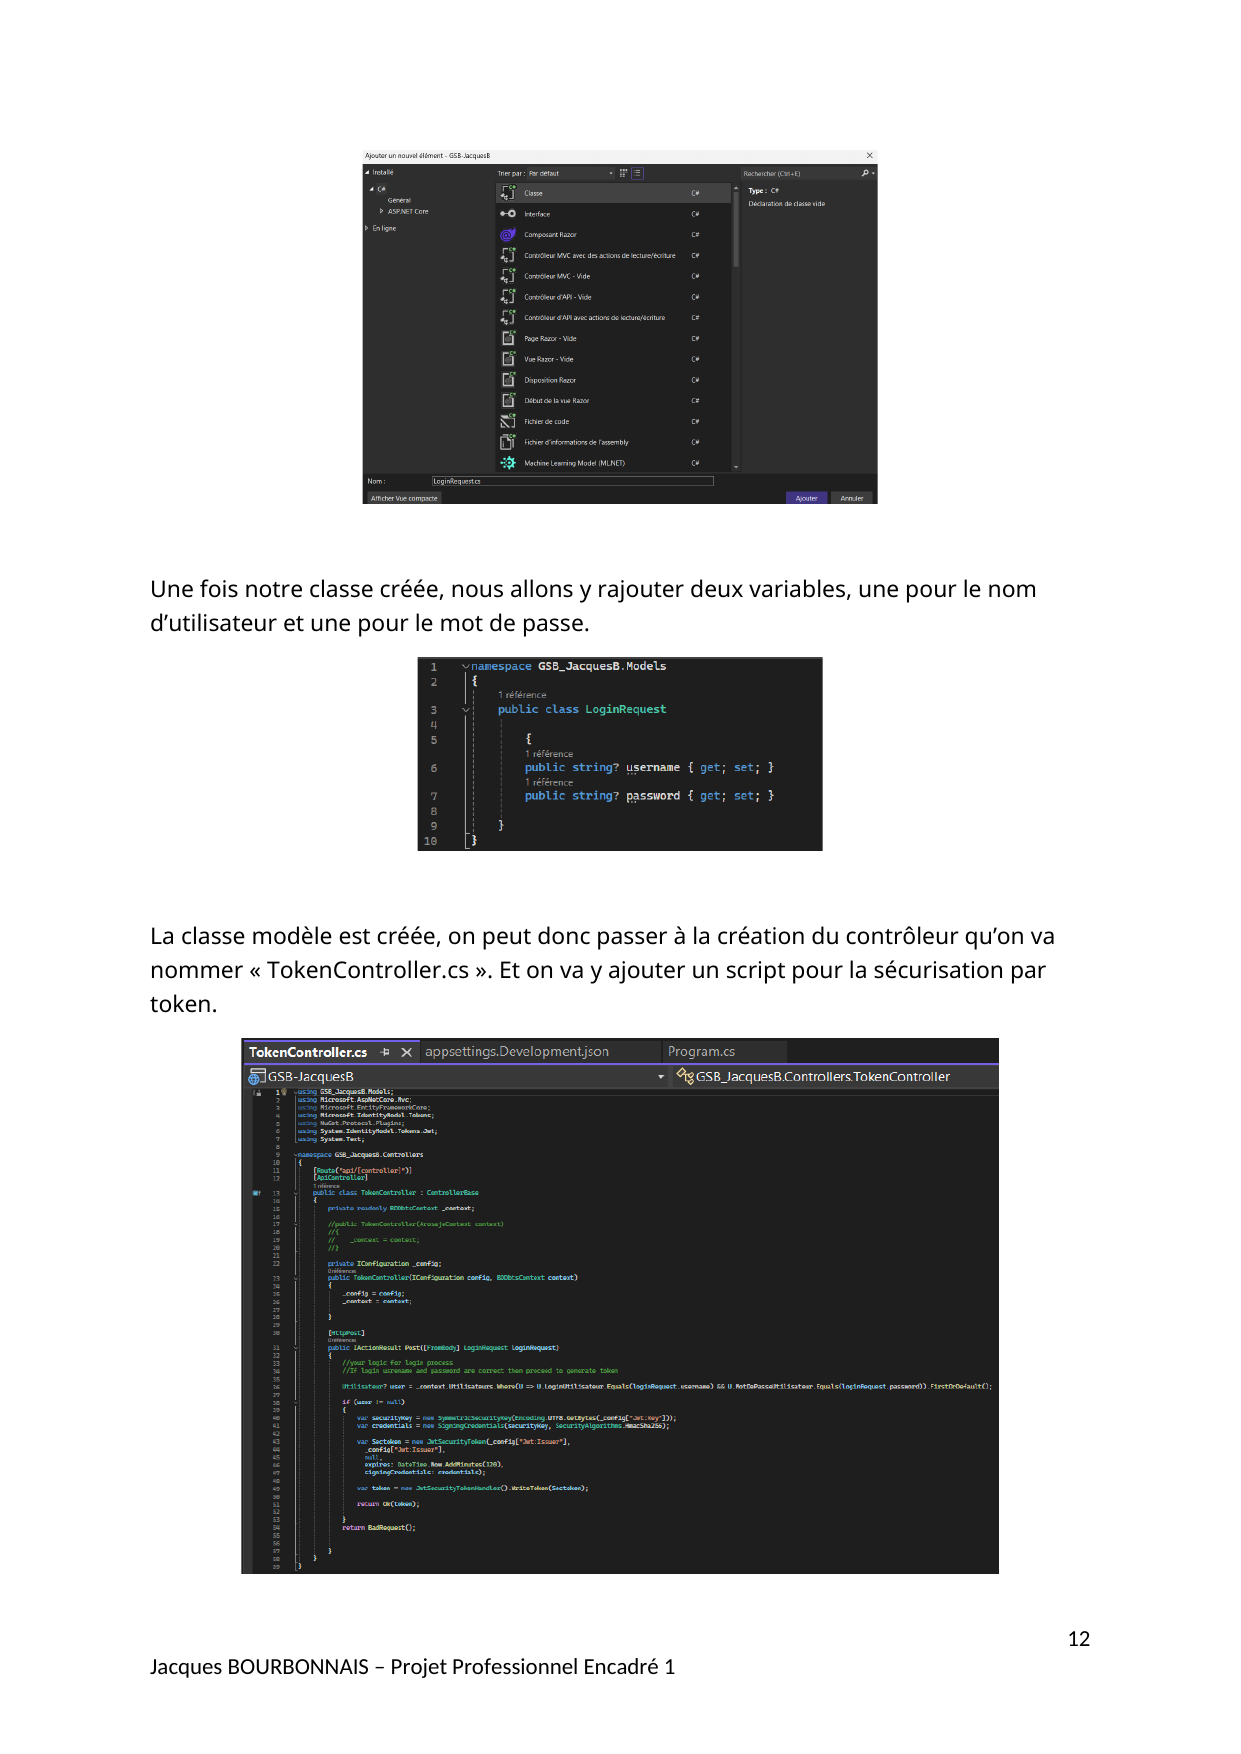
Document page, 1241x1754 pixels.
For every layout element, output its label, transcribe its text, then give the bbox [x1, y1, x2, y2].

picture [417, 657, 823, 851]
picture [362, 150, 878, 504]
picture [241, 1038, 999, 1574]
text La classe modèle est créée, on peut donc passer à la création du contrôleur qu’on va nommer « TokenController.cs ». Et on va y ajouter un script pour la sécurisation par token. [150, 920, 1090, 1019]
text Une fois notre classe créée, nous allons y rajouter deux variables, une pour le nom d’utilisateur et une pour le mot de passe. [150, 573, 1090, 638]
